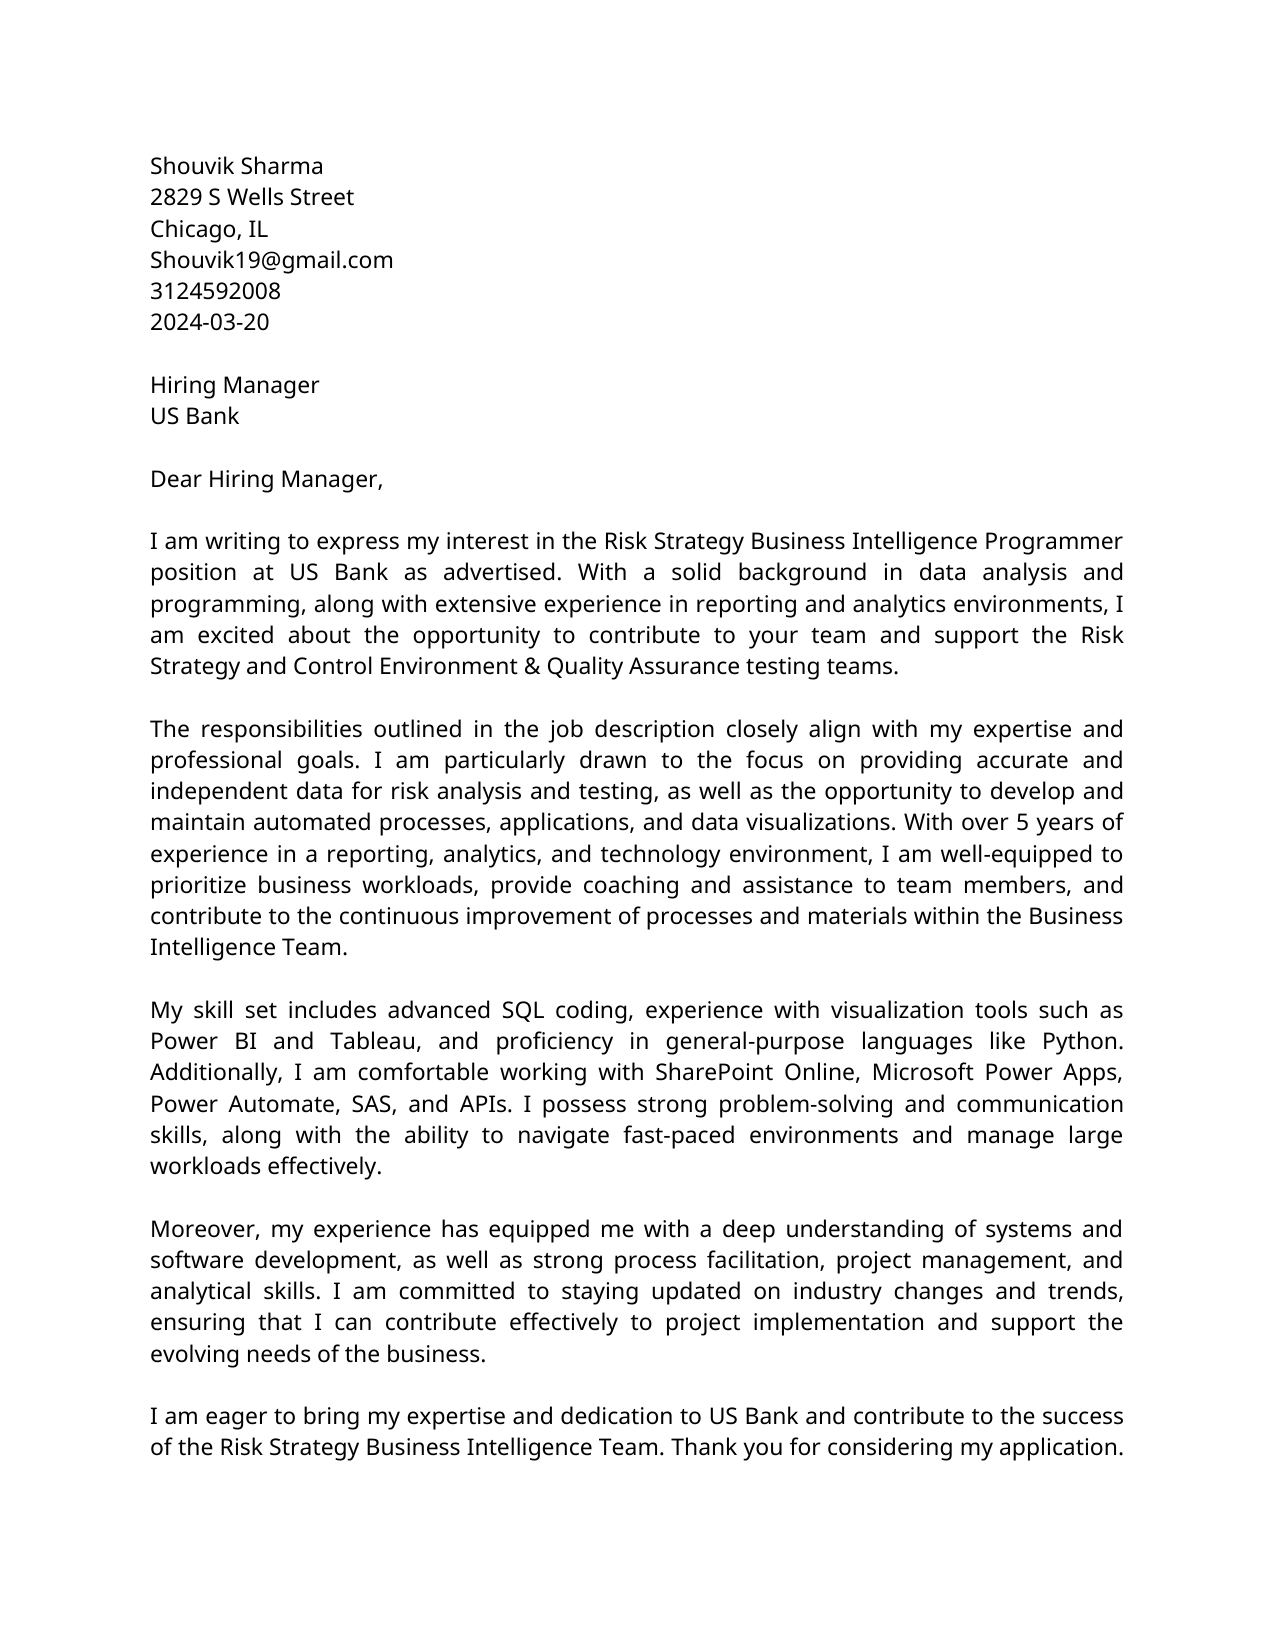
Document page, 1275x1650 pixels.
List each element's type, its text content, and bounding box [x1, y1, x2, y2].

text My skill set includes advanced SQL coding, experience with visualization tools such as Power BI and Tableau, and proficiency in general-purpose languages like Python. Additionally, I am comfortable working with SharePoint Online, Microsoft Power Apps, Power Automate, SAS, and APIs. I possess strong problem-solving and communication skills, along with the ability to navigate fast-paced environments and manage large workloads effectively. [150, 994, 1125, 1181]
text Chicago, IL [150, 212, 1125, 244]
text 2829 S Wells Street [150, 181, 1125, 212]
text I am writing to express my interest in the Risk Strategy Business Intelligence Programmer position at US Bank as advertised. With a solid background in data analysis and programming, along with extensive experience in reporting and analytics environments, I am excited about the opportunity to contribute to your team and support the Risk Strategy and Control Environment & Quality Assurance testing teams. [150, 525, 1125, 681]
text Shouvik19@gmail.com [150, 244, 1125, 275]
text The responsibilities outlined in the job description closely align with my expertise and professional goals. I am particularly drawn to the focus on providing accurate and independent data for risk analysis and testing, as well as the opportunity to develop and maintain automated processes, applications, and data visualizations. With over 5 years of experience in a reporting, analytics, and technology environment, I am well-equipped to prioritize business workloads, provide coaching and assistance to team members, and contribute to the continuous improvement of processes and materials within the Business Intelligence Team. [150, 712, 1125, 962]
text Shouvik Sharma [150, 150, 1125, 181]
text 2024-03-20 [150, 306, 1125, 337]
text US Bank [150, 400, 1125, 431]
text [150, 1400, 1125, 1462]
text Moreover, my experience has equipped me with a deep understanding of systems and software development, as well as strong process facilitation, project management, and analytical skills. I am committed to staying updated on industry changes and trends, ensuring that I can contribute effectively to project implementation and support the evolving needs of the business. [150, 1212, 1125, 1369]
text Hiring Manager [150, 369, 1125, 400]
text Dear Hiring Manager, [150, 462, 1125, 494]
text 3124592008 [150, 275, 1125, 306]
